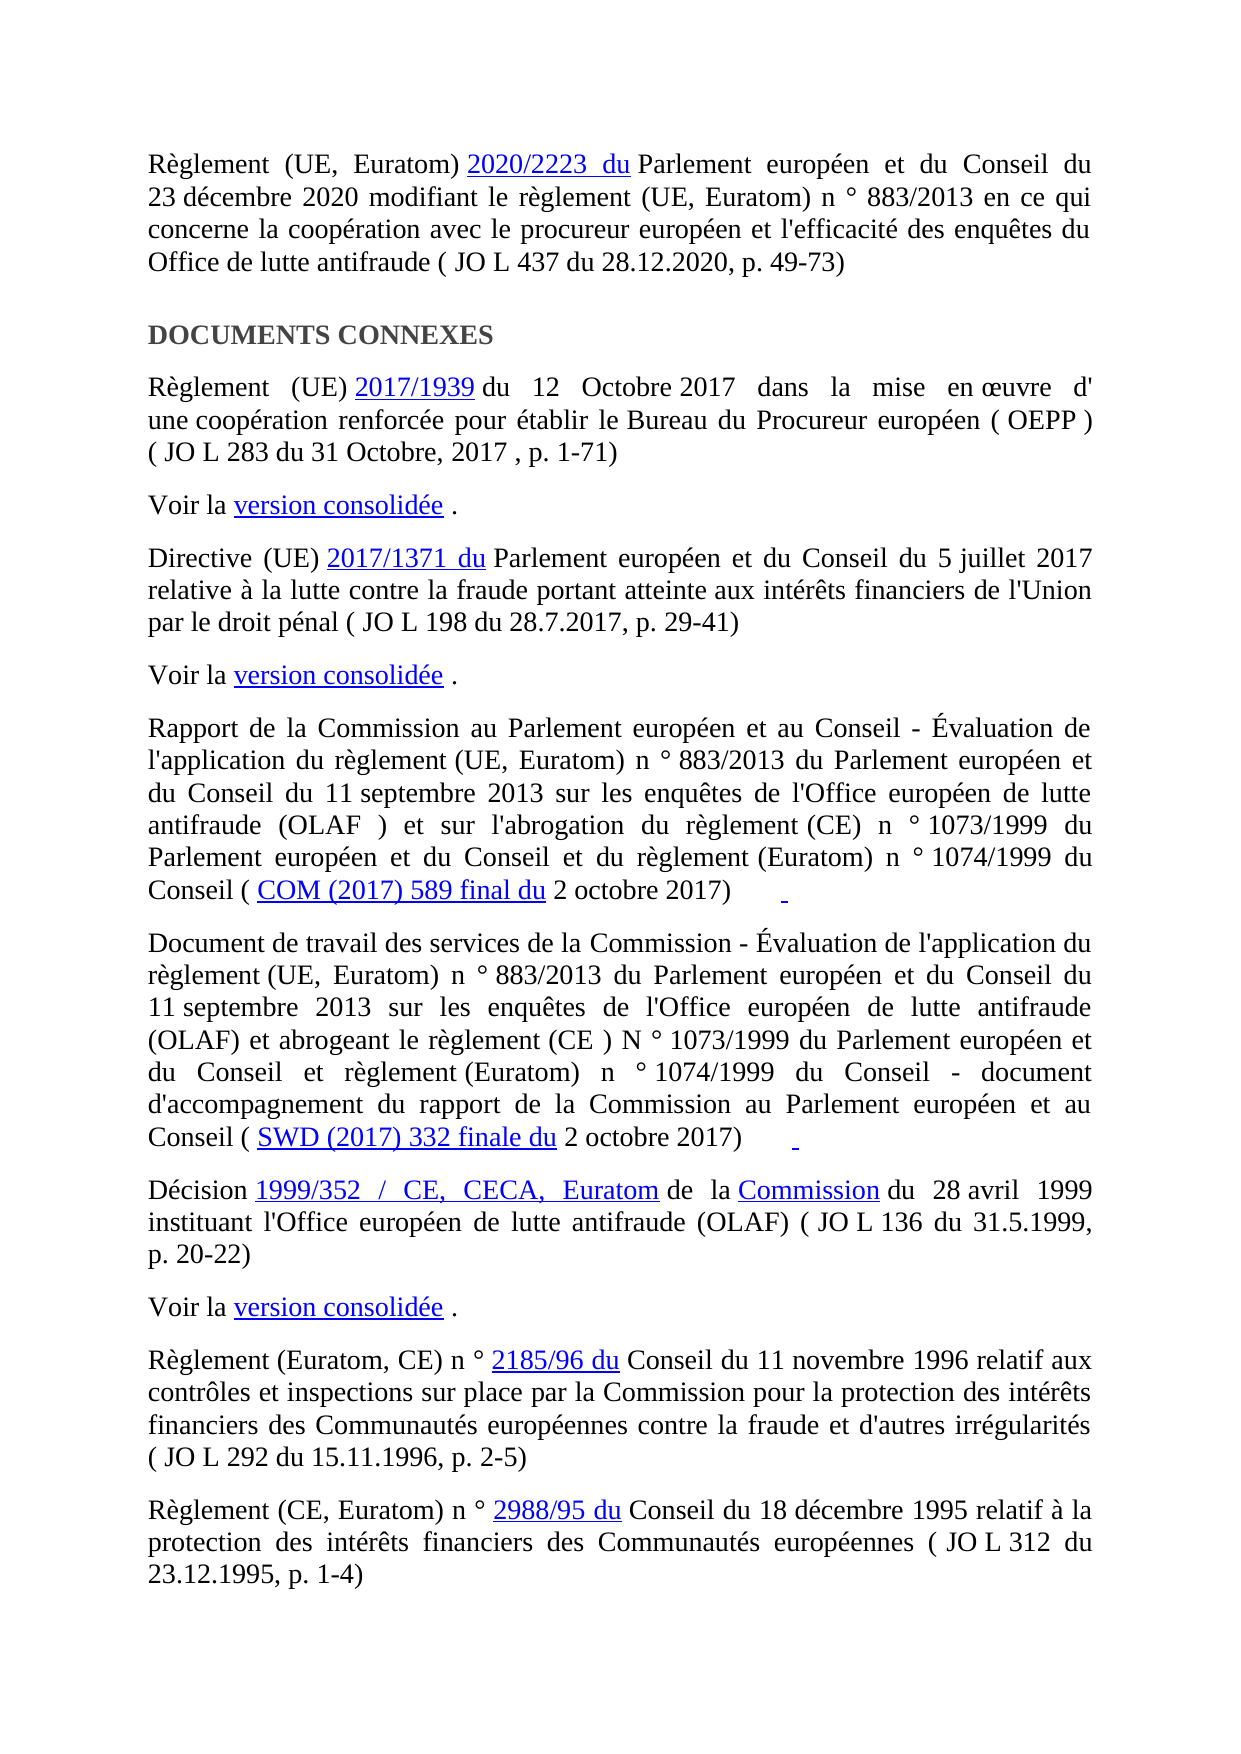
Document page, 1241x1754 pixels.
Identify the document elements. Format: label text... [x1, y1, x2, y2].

text Document de travail des services de la Commission - Évaluation de l'application du règlement (UE, Euratom) n ° 883/2013 du Parlement européen et du Conseil du 11 septembre 2013 sur les enquêtes de l'Office européen de lutte antifraude (OLAF) et abrogeant le règlement (CE ) N ° 1073/1999 du Parlement européen et du Conseil et règlement (Euratom) n ° 1074/1999 du Conseil - document d'accompagnement du rapport de la Commission au Parlement européen et au Conseil ( SWD (2017) 332 finale du 2 octobre 2017) [148, 926, 1093, 1152]
text Directive (UE) 2017/1371 du Parlement européen et du Conseil du 5 juillet 2017 relative à la lutte contre la fraude portant atteinte aux intérêts financiers de l'Union par le droit pénal ( JO L 198 du 28.7.2017, p. 29-41) [148, 541, 1093, 638]
text Décision 1999/352 / CE, CECA, Euratom de la Commission du 28 avril 1999 instituant l'Office européen de lutte antifraude (OLAF) ( JO L 136 du 31.5.1999, p. 20-22) [148, 1173, 1093, 1270]
text DOCUMENTS CONNEXES [148, 318, 1093, 350]
text Règlement (CE, Euratom) n ° 2988/95 du Conseil du 18 décembre 1995 relatif à la protection des intérêts financiers des Communautés européennes ( JO L 312 du 23.12.1995, p. 1-4) [148, 1493, 1093, 1590]
text Règlement (UE) 2017/1939 du 12 Octobre 2017 dans la mise en œuvre d' une coopération renforcée pour établir le Bureau du Procureur européen ( OEPP ) ( JO L 283 du 31 Octobre, 2017 , p. 1-71) [148, 371, 1093, 468]
text Voir la version consolidée . [148, 658, 1093, 691]
text Règlement (UE, Euratom) 2020/2223 du Parlement européen et du Conseil du 23 décembre 2020 modifiant le règlement (UE, Euratom) n ° 883/2013 en ce qui concerne la coopération avec le procureur européen et l'efficacité des enquêtes du Office de lutte antifraude ( JO L 437 du 28.12.2020, p. 49-73) [148, 148, 1093, 277]
text Voir la version consolidée . [148, 488, 1093, 520]
text Rapport de la Commission au Parlement européen et au Conseil - Évaluation de l'application du règlement (UE, Euratom) n ° 883/2013 du Parlement européen et du Conseil du 11 septembre 2013 sur les enquêtes de l'Office européen de lutte antifraude (OLAF ) et sur l'abrogation du règlement (CE) n ° 1073/1999 du Parlement européen et du Conseil et du règlement (Euratom) n ° 1074/1999 du Conseil ( COM (2017) 589 final du 2 octobre 2017) [148, 711, 1093, 905]
text Règlement (Euratom, CE) n ° 2185/96 du Conseil du 11 novembre 1996 relatif aux contrôles et inspections sur place par la Commission pour la protection des intérêts financiers des Communautés européennes contre la fraude et d'autres irrégularités ( JO L 292 du 15.11.1996, p. 2-5) [148, 1343, 1093, 1472]
text Voir la version consolidée . [148, 1290, 1093, 1323]
